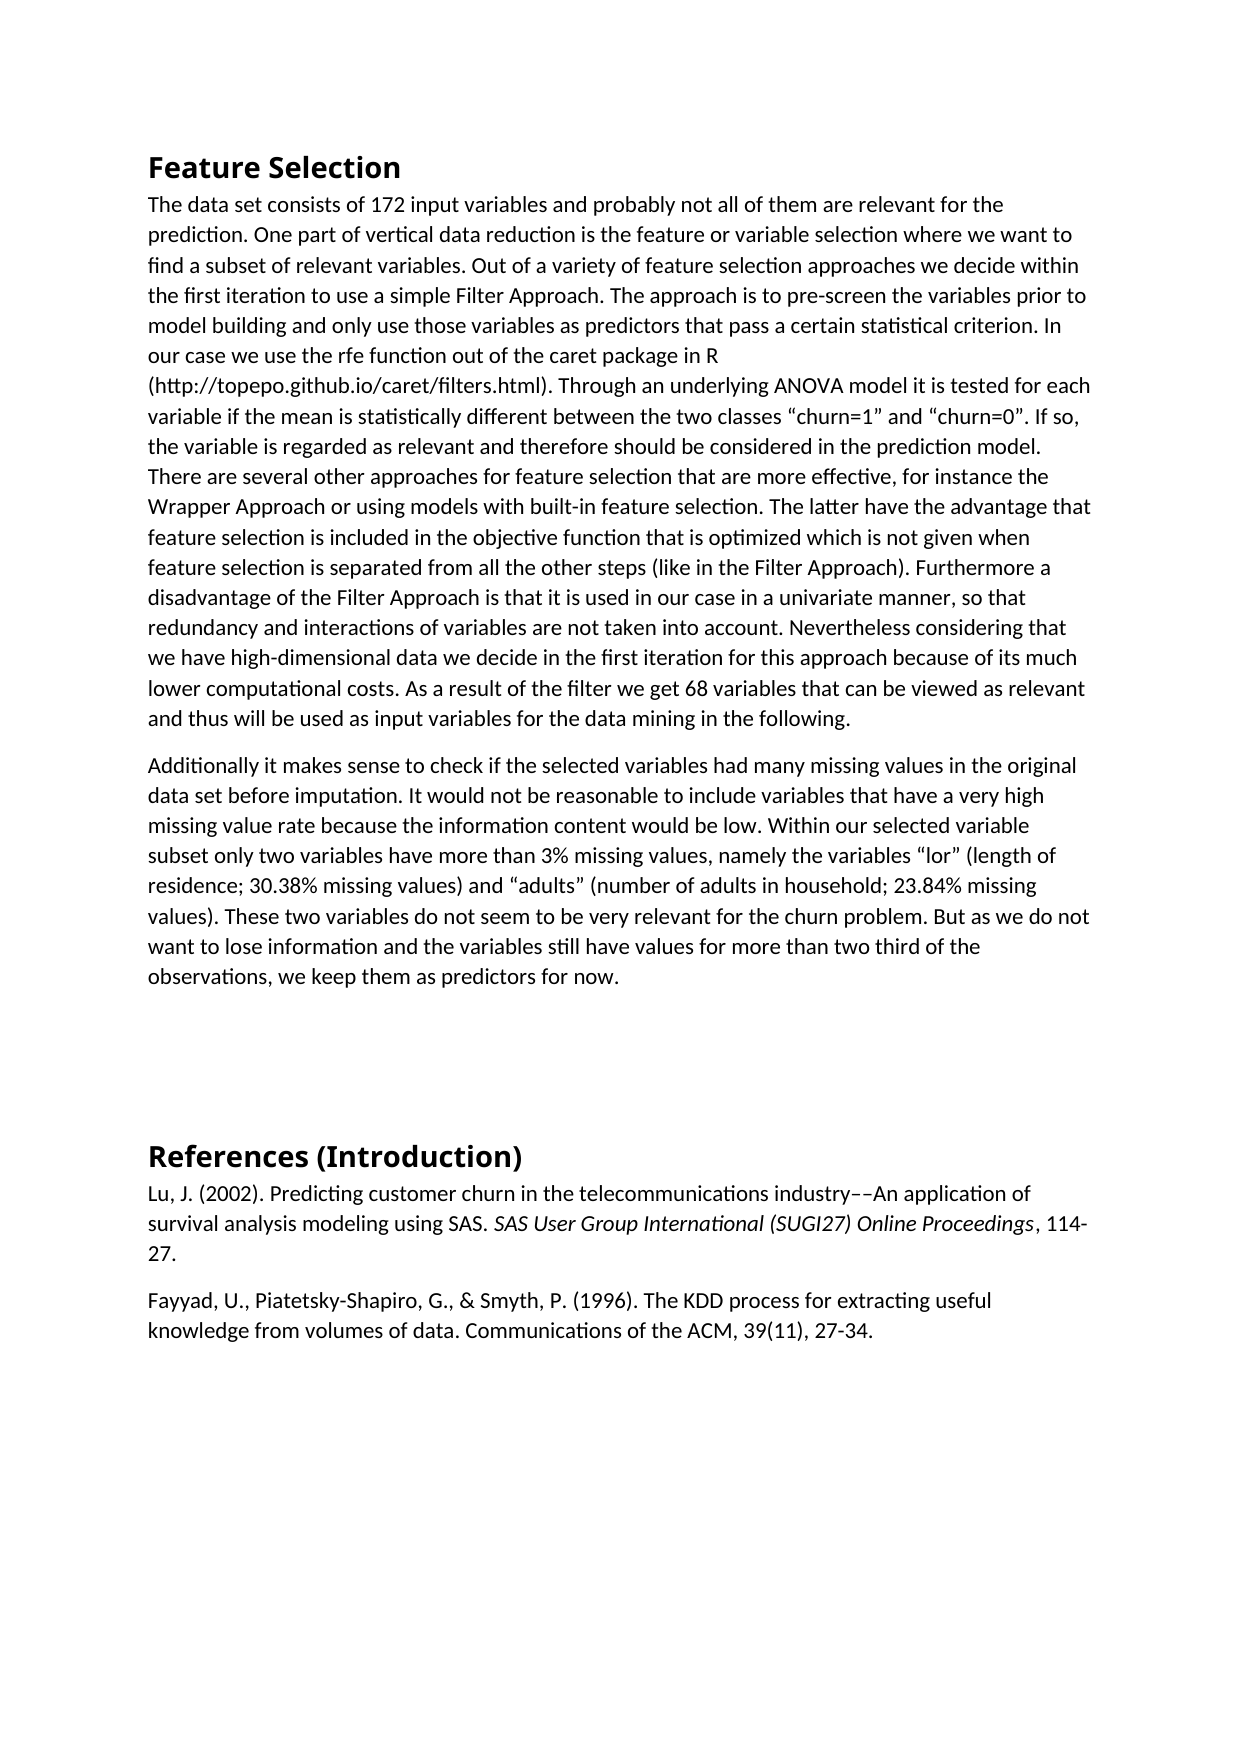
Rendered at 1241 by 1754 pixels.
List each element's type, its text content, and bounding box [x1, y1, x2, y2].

text Lu, J. (2002). Predicting customer churn in the telecommunications industry––An application of survival analysis modeling using SAS. SAS User Group International (SUGI27) Online Proceedings, 114-27. [148, 1179, 1093, 1267]
text Fayyad, U., Piatetsky-Shapiro, G., & Smyth, P. (1996). The KDD process for extracting useful knowledge from volumes of data. Communications of the ACM, 39(11), 27-34. [148, 1286, 1093, 1344]
subtitle References (Introduction) [148, 1136, 1093, 1176]
text Additionally it makes sense to check if the selected variables had many missing values in the original data set before imputation. It would not be reasonable to include variables that have a very high missing value rate because the information content would be low. Within our selected variable subset only two variables have more than 3% missing values, namely the variables “lor” (length of residence; 30.38% missing values) and “adults” (number of adults in household; 23.84% missing values). These two variables do not seem to be very relevant for the churn problem. But as we do not want to lose information and the variables still have values for more than two third of the observations, we keep them as predictors for now. [148, 751, 1093, 990]
subtitle Feature Selection [148, 148, 1093, 187]
text The data set consists of 172 input variables and probably not all of them are relevant for the prediction. One part of vertical data reduction is the feature or variable selection where we want to find a subset of relevant variables. Out of a variety of feature selection approaches we decide within the first iteration to use a simple Filter Approach. The approach is to pre-screen the variables prior to model building and only use those variables as predictors that pass a certain statistical criterion. In our case we use the rfe function out of the caret package in R (http://topepo.github.io/caret/filters.html). Through an underlying ANOVA model it is tested for each variable if the mean is statistically different between the two classes “churn=1” and “churn=0”. If so, the variable is regarded as relevant and therefore should be considered in the prediction model. There are several other approaches for feature selection that are more effective, for instance the Wrapper Approach or using models with built-in feature selection. The latter have the advantage that feature selection is included in the objective function that is optimized which is not given when feature selection is separated from all the other steps (like in the Filter Approach). Furthermore a disadvantage of the Filter Approach is that it is used in our case in a univariate manner, so that redundancy and interactions of variables are not taken into account. Nevertheless considering that we have high-dimensional data we decide in the first iteration for this approach because of its much lower computational costs. As a result of the filter we get 68 variables that can be viewed as relevant and thus will be used as input variables for the data mining in the following. [148, 190, 1093, 732]
